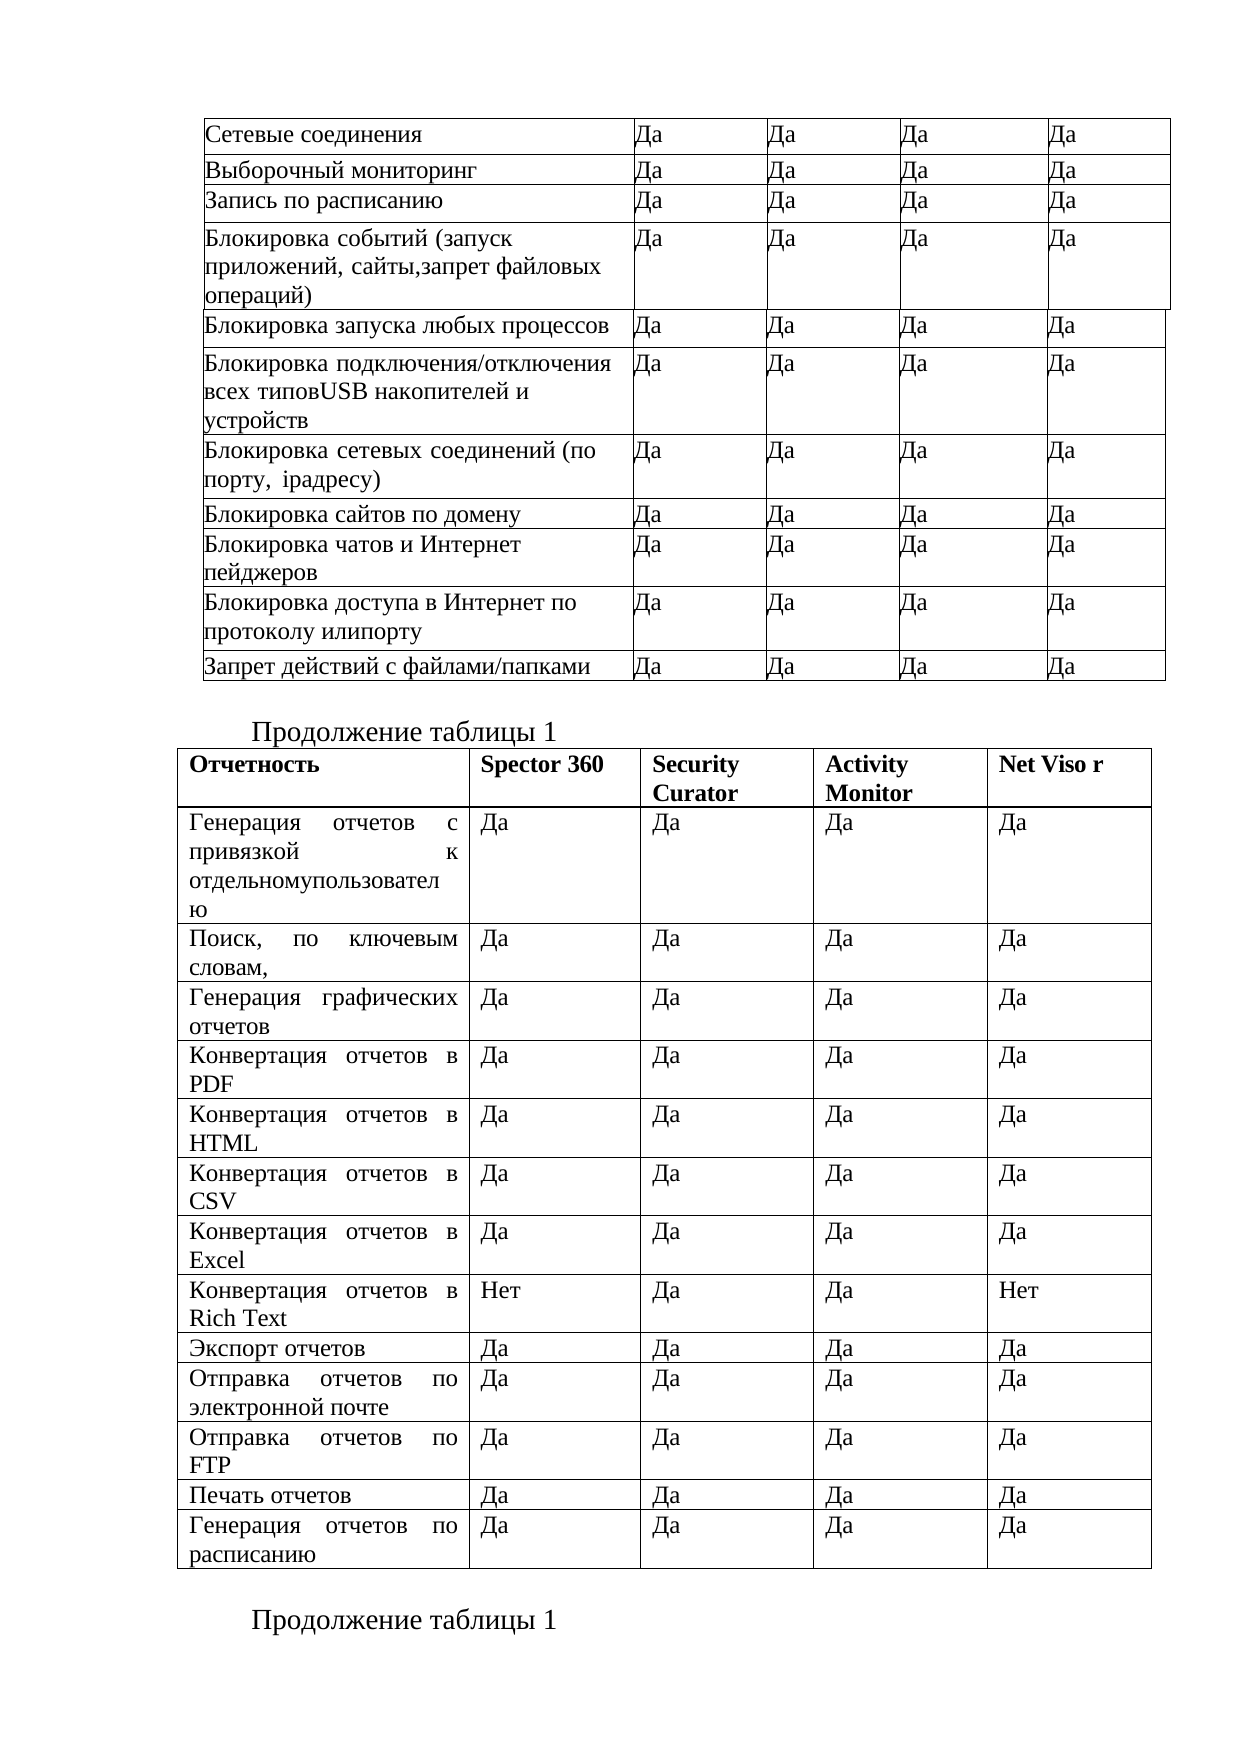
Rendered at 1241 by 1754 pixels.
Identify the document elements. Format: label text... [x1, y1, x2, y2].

table_cell Генерация отчетов с привязкой к отдельномупользователю [178, 808, 469, 922]
table_cell Да [814, 924, 987, 981]
text Продолжение таблицы 1 [177, 714, 1152, 748]
table_cell Да [635, 223, 767, 309]
table_cell Да [988, 1480, 1151, 1509]
table_cell Да [470, 1480, 640, 1509]
table_cell Да [470, 1216, 640, 1274]
table_cell Да [768, 185, 900, 222]
table_cell Да [900, 587, 1047, 650]
table_cell Да [470, 1041, 640, 1098]
table_header Net Viso r [988, 749, 1151, 806]
table_cell Да [641, 1099, 813, 1157]
table_cell Да [1048, 435, 1165, 498]
table_cell Блокировка сетевых соединений (по порту, ipадресу) [204, 435, 633, 498]
table_cell Да [767, 435, 899, 498]
table_cell Да [988, 1158, 1151, 1215]
table_cell Да [470, 1363, 640, 1421]
table_cell Конвертация отчетов в CSV [178, 1158, 469, 1215]
table_cell Запрет действий с файлами/папками [204, 651, 633, 680]
table_header Activity Monitor [814, 749, 987, 806]
table_cell Да [768, 223, 900, 309]
table_header Security Curator [641, 749, 813, 806]
table_cell Да [900, 499, 1047, 528]
table_cell Да [988, 1041, 1151, 1098]
table_cell Экспорт отчетов [178, 1333, 469, 1362]
table_cell Да [1049, 185, 1170, 222]
table_cell Да [767, 651, 899, 680]
table_cell Да [635, 119, 767, 154]
table_cell Да [767, 499, 899, 528]
table_cell Да [470, 808, 640, 922]
table_cell Запись по расписанию [205, 185, 634, 222]
table_cell Конвертация отчетов в Rich Text [178, 1275, 469, 1332]
table_cell Да [900, 651, 1047, 680]
table_cell Да [641, 1041, 813, 1098]
text Продолжение таблицы 1 [177, 1602, 1152, 1636]
table_header Spector 360 [470, 749, 640, 806]
table_cell Да [1049, 119, 1170, 154]
table_cell Блокировка доступа в Интернет по протоколу илипорту [204, 587, 633, 650]
table_cell Блокировка подключения/отключения всех типовUSB накопителей и устройств [204, 348, 633, 434]
table_cell Да [900, 348, 1047, 434]
table_cell Да [901, 185, 1048, 222]
table_cell Блокировка чатов и Интернет пейджеров [204, 529, 633, 586]
table_cell Да [814, 1510, 987, 1567]
table_cell Да [988, 1216, 1151, 1274]
table_cell Да [988, 808, 1151, 922]
table_cell Да [768, 119, 900, 154]
table_cell Да [814, 1041, 987, 1098]
table_cell Да [635, 185, 767, 222]
table_cell Нет [988, 1275, 1151, 1332]
table_cell Да [767, 348, 899, 434]
table_cell Да [1049, 155, 1170, 184]
table_cell Да [988, 1422, 1151, 1479]
table_cell Да [641, 1363, 813, 1421]
table_cell Выборочный мониторинг [205, 155, 634, 184]
table_cell Да [641, 1510, 813, 1567]
table_cell Да [641, 1422, 813, 1479]
table_cell Да [641, 1158, 813, 1215]
table_cell Да [1048, 348, 1165, 434]
table_cell Да [767, 529, 899, 586]
table_cell Да [641, 982, 813, 1039]
table_cell Да [470, 1510, 640, 1567]
table_cell Да [900, 310, 1047, 347]
table_cell Блокировка событий (запуск приложений, сайты,запрет файловых операций) [205, 223, 634, 309]
table_cell Отправка отчетов по FTP [178, 1422, 469, 1479]
table_cell Да [634, 529, 766, 586]
table_cell Отправка отчетов по электронной почте [178, 1363, 469, 1421]
table_cell Да [814, 1275, 987, 1332]
table_cell Да [814, 1422, 987, 1479]
table_cell Да [1048, 310, 1165, 347]
table_cell Генерация отчетов по расписанию [178, 1510, 469, 1567]
table_cell Да [988, 1510, 1151, 1567]
table_cell Да [900, 529, 1047, 586]
table_cell Да [901, 119, 1048, 154]
table_cell Да [900, 435, 1047, 498]
table_cell Да [814, 982, 987, 1039]
table_cell Да [470, 1099, 640, 1157]
table_cell Да [634, 651, 766, 680]
table_header Отчетность [178, 749, 469, 806]
table_cell Да [634, 435, 766, 498]
table_cell Да [634, 310, 766, 347]
table_cell Сетевые соединения [205, 119, 634, 154]
table_cell Да [988, 1099, 1151, 1157]
table_cell Да [641, 1216, 813, 1274]
table_cell Да [814, 1216, 987, 1274]
table_cell Конвертация отчетов в Excel [178, 1216, 469, 1274]
table_cell Да [635, 155, 767, 184]
table_cell Блокировка запуска любых процессов [204, 310, 633, 347]
table_cell Генерация графических отчетов [178, 982, 469, 1039]
table_cell Да [470, 1422, 640, 1479]
table_cell Да [767, 587, 899, 650]
table_cell Да [634, 587, 766, 650]
table_cell Да [814, 1333, 987, 1362]
table_cell Да [470, 924, 640, 981]
table_cell Да [470, 982, 640, 1039]
table_cell Да [641, 924, 813, 981]
table_cell Да [1048, 587, 1165, 650]
table_cell Да [641, 1275, 813, 1332]
table_cell Да [767, 310, 899, 347]
table_cell Да [634, 499, 766, 528]
table_cell Да [768, 155, 900, 184]
table_cell Да [988, 982, 1151, 1039]
table_cell Да [1049, 223, 1170, 309]
table_cell Да [641, 1333, 813, 1362]
table_cell Да [814, 1158, 987, 1215]
table_cell Конвертация отчетов в HTML [178, 1099, 469, 1157]
table_cell Да [988, 924, 1151, 981]
table_cell Да [988, 1363, 1151, 1421]
table_cell Нет [470, 1275, 640, 1332]
table_cell Да [988, 1333, 1151, 1362]
table_cell Поиск, по ключевым словам, [178, 924, 469, 981]
table_cell Да [1048, 499, 1165, 528]
table_cell Да [470, 1333, 640, 1362]
table_cell Блокировка сайтов по домену [204, 499, 633, 528]
table_cell Да [814, 1363, 987, 1421]
table_cell Печать отчетов [178, 1480, 469, 1509]
table_cell Да [814, 1480, 987, 1509]
table_cell Да [634, 348, 766, 434]
table_cell Да [814, 808, 987, 922]
table_cell Да [641, 808, 813, 922]
table_cell Да [1048, 651, 1165, 680]
table_cell Да [901, 155, 1048, 184]
table_cell Да [814, 1099, 987, 1157]
table_cell Конвертация отчетов в PDF [178, 1041, 469, 1098]
table_cell Да [641, 1480, 813, 1509]
table_cell Да [901, 223, 1048, 309]
table_cell Да [470, 1158, 640, 1215]
table_cell Да [1048, 529, 1165, 586]
